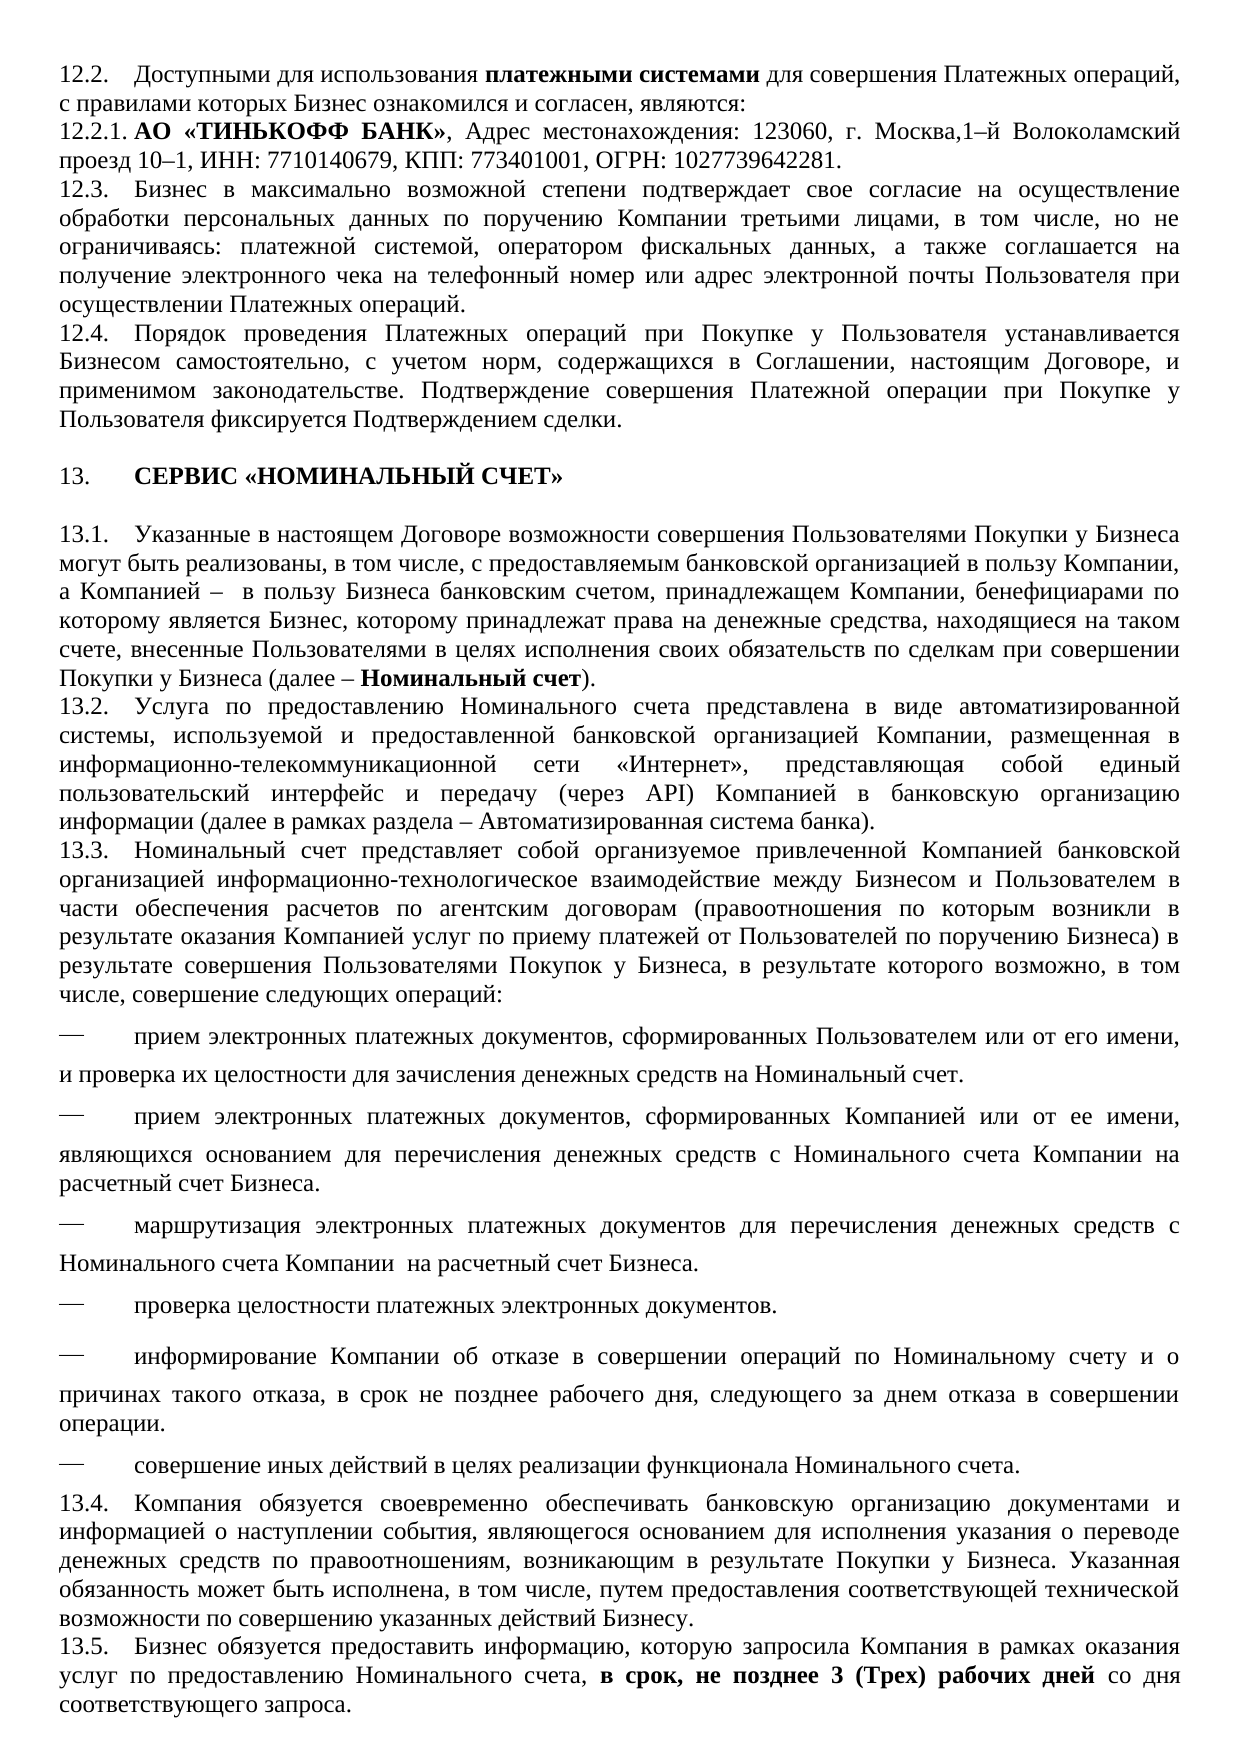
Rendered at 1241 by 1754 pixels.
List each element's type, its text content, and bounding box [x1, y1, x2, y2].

list Номинальный счет представляет собой организуемое привлеченной Компанией банковской организацией информационно-технологическое взаимодействие между Бизнесом и Пользователем в части обеспечения расчетов по агентским договорам (правоотношения по которым возникли в результате оказания Компанией услуг по приему платежей от Пользователей по поручению Бизнеса) в результате совершения Пользователями Покупок у Бизнеса, в результате которого возможно, в том числе, совершение следующих операций: [59, 835, 1181, 1008]
list совершение иных действий в целях реализации функционала Номинального счета. [59, 1436, 1181, 1488]
list СЕРВИС «НОМИНАЛЬНЫЙ СЧЕТ» [59, 461, 1181, 490]
list Указанные в настоящем Договоре возможности совершения Пользователями Покупки у Бизнеса могут быть реализованы, в том числе, с предоставляемым банковской организацией в пользу Компании, а Компанией – в пользу Бизнеса банковским счетом, принадлежащем Компании, бенефициарами по которому является Бизнес, которому принадлежат права на денежные средства, находящиеся на таком счете, внесенные Пользователями в целях исполнения своих обязательств по сделкам при совершении Покупки у Бизнеса (далее – Номинальный счет). [59, 519, 1181, 691]
list проверка целостности платежных электронных документов. [59, 1276, 1181, 1328]
list Порядок проведения Платежных операций при Покупке у Пользователя устанавливается Бизнесом самостоятельно, с учетом норм, содержащихся в Соглашении, настоящим Договоре, и применимом законодательстве. Подтверждение совершения Платежной операции при Покупке у Пользователя фиксируется Подтверждением сделки. [59, 318, 1181, 433]
list Услуга по предоставлению Номинального счета представлена в виде автоматизированной системы, используемой и предоставленной банковской организацией Компании, размещенная в информационно-телекоммуникационной сети «Интернет», представляющая собой единый пользовательский интерфейс и передачу (через API) Компанией в банковскую организацию информации (далее в рамках раздела – Автоматизированная система банка). [59, 691, 1181, 835]
list Доступными для использования платежными системами для совершения Платежных операций, с правилами которых Бизнес ознакомился и согласен, являются: [59, 59, 1181, 116]
list информирование Компании об отказе в совершении операций по Номинальному счету и о причинах такого отказа, в срок не позднее рабочего дня, следующего за днем отказа в совершении операции. [59, 1328, 1181, 1436]
list АО «ТИНЬКОФФ БАНК», Адрес местонахождения: 123060, г. Москва,1–й Волоколамский проезд 10–1, ИНН: 7710140679, КПП: 773401001, ОГРН: 1027739642281. [59, 116, 1181, 174]
list Бизнес в максимально возможной степени подтверждает свое согласие на осуществление обработки персональных данных по поручению Компании третьими лицами, в том числе, но не ограничиваясь: платежной системой, оператором фискальных данных, а также соглашается на получение электронного чека на телефонный номер или адрес электронной почты Пользователя при осуществлении Платежных операций. [59, 174, 1181, 318]
list прием электронных платежных документов, сформированных Компанией или от ее имени, являющихся основанием для перечисления денежных средств с Номинального счета Компании на расчетный счет Бизнеса. [59, 1088, 1181, 1196]
list Бизнес обязуется предоставить информацию, которую запросила Компания в рамках оказания услуг по предоставлению Номинального счета, в срок, не позднее 3 (Трех) рабочих дней со дня соответствующего запроса. [59, 1631, 1181, 1718]
list маршрутизация электронных платежных документов для перечисления денежных средств с Номинального счета Компании на расчетный счет Бизнеса. [59, 1196, 1181, 1276]
list Компания обязуется своевременно обеспечивать банковскую организацию документами и информацией о наступлении события, являющегося основанием для исполнения указания о переводе денежных средств по правоотношениям, возникающим в результате Покупки у Бизнеса. Указанная обязанность может быть исполнена, в том числе, путем предоставления соответствующей технической возможности по совершению указанных действий Бизнесу. [59, 1488, 1181, 1631]
list прием электронных платежных документов, сформированных Пользователем или от его имени, и проверка их целостности для зачисления денежных средств на Номинальный счет. [59, 1008, 1181, 1088]
